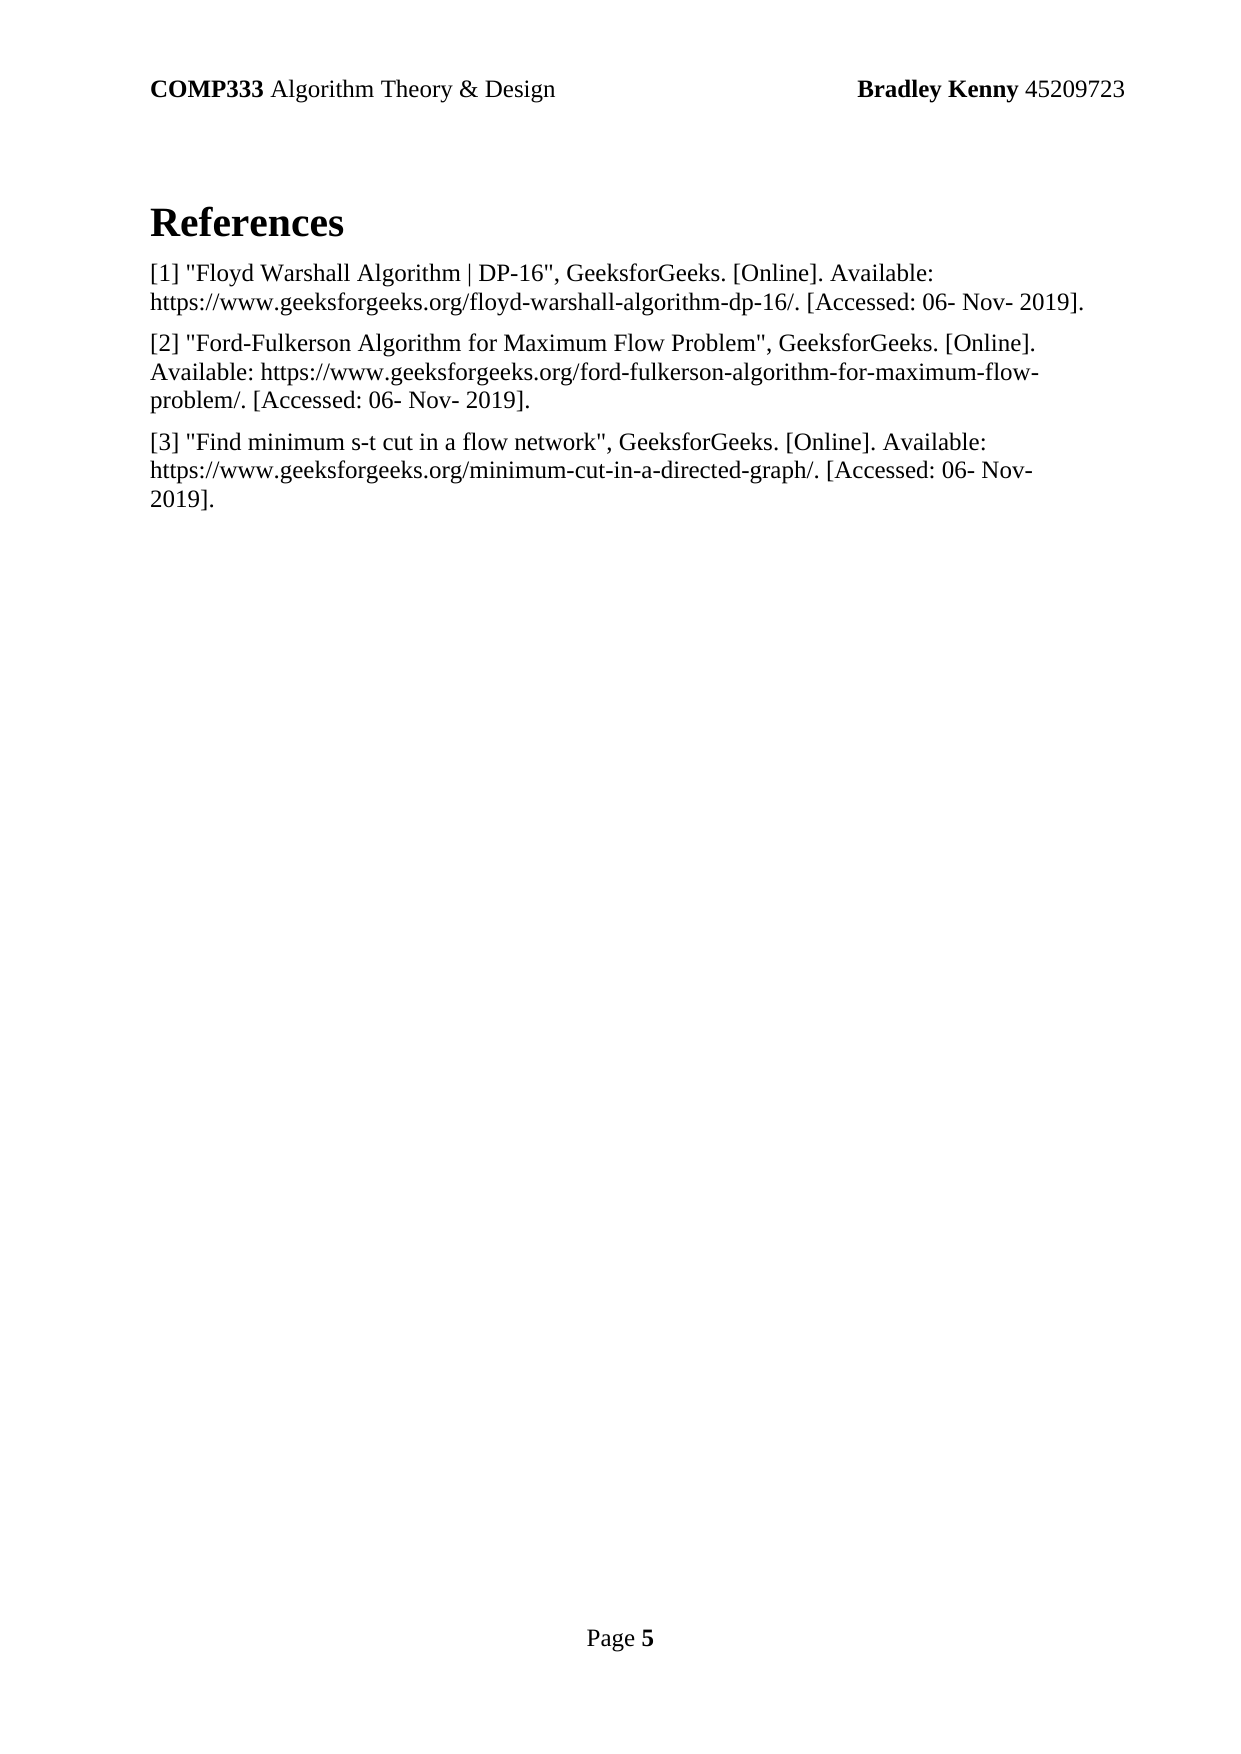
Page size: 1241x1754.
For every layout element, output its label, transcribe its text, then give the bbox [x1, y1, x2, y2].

text [2] "Ford-Fulkerson Algorithm for Maximum Flow Problem", GeeksforGeeks. [Online]. Available: https://www.geeksforgeeks.org/ford-fulkerson-algorithm-for-maximum-flow-problem/. [Accessed: 06- Nov- 2019]. [150, 328, 1090, 414]
text [1] "Floyd Warshall Algorithm | DP-16", GeeksforGeeks. [Online]. Available: https://www.geeksforgeeks.org/floyd-warshall-algorithm-dp-16/. [Accessed: 06- Nov- 2019]. [150, 258, 1090, 315]
text [3] "Find minimum s-t cut in a flow network", GeeksforGeeks. [Online]. Available: https://www.geeksforgeeks.org/minimum-cut-in-a-directed-graph/. [Accessed: 06- Nov- 2019]. [150, 427, 1090, 513]
subtitle References [150, 197, 1090, 245]
